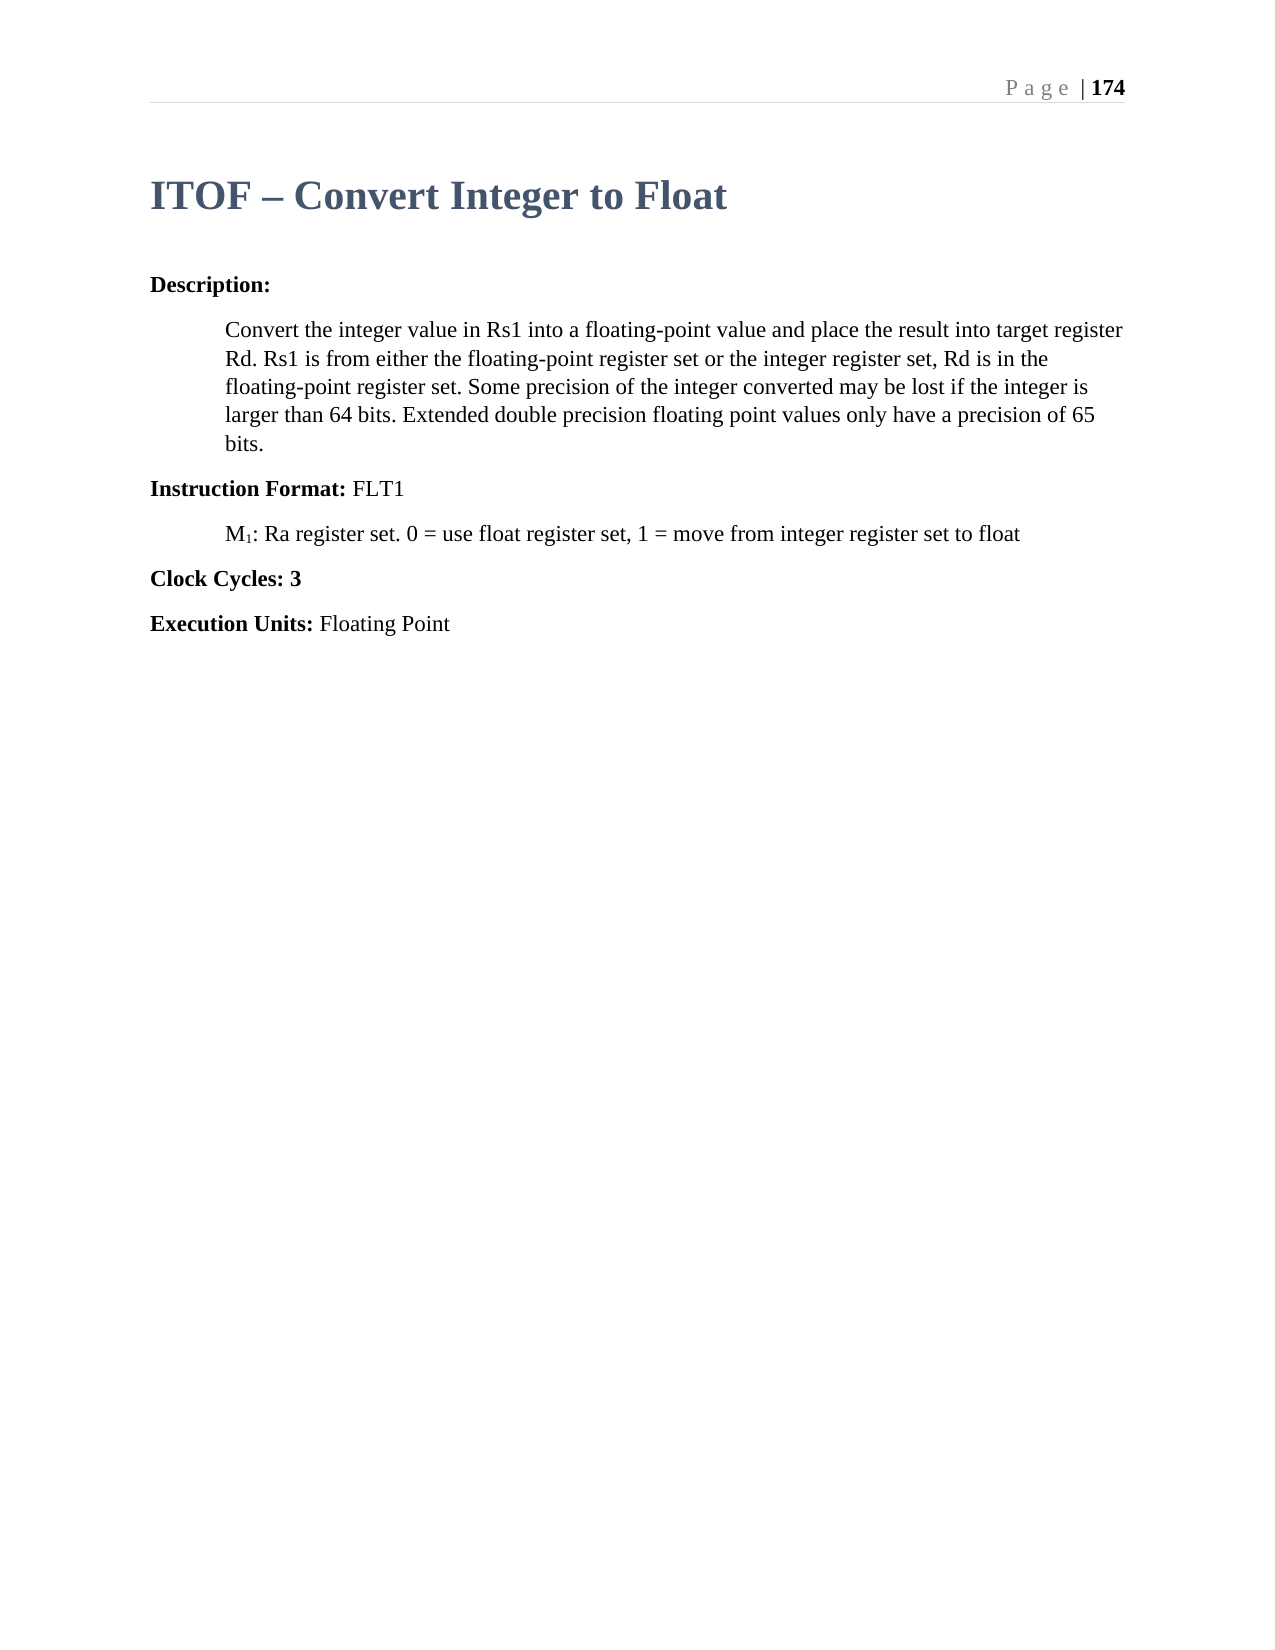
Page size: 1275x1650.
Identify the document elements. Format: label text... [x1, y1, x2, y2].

text M1: Ra register set. 0 = use float register set, 1 = move from integer register set to float [225, 520, 1125, 546]
text Convert the integer value in Rs1 into a floating-point value and place the result into target register Rd. Rs1 is from either the floating-point register set or the integer register set, Rd is in the floating-point register set. Some precision of the integer converted may be lost if the integer is larger than 64 bits. Extended double precision floating point values only have a precision of 65 bits. [225, 316, 1125, 456]
text Description: [150, 271, 1125, 297]
text Instruction Format: FLT1 [150, 475, 1125, 501]
subtitle ITOF – Convert Integer to Float [150, 171, 1125, 219]
text Execution Units: Floating Point [150, 610, 1125, 637]
text Clock Cycles: 3 [150, 565, 1125, 592]
